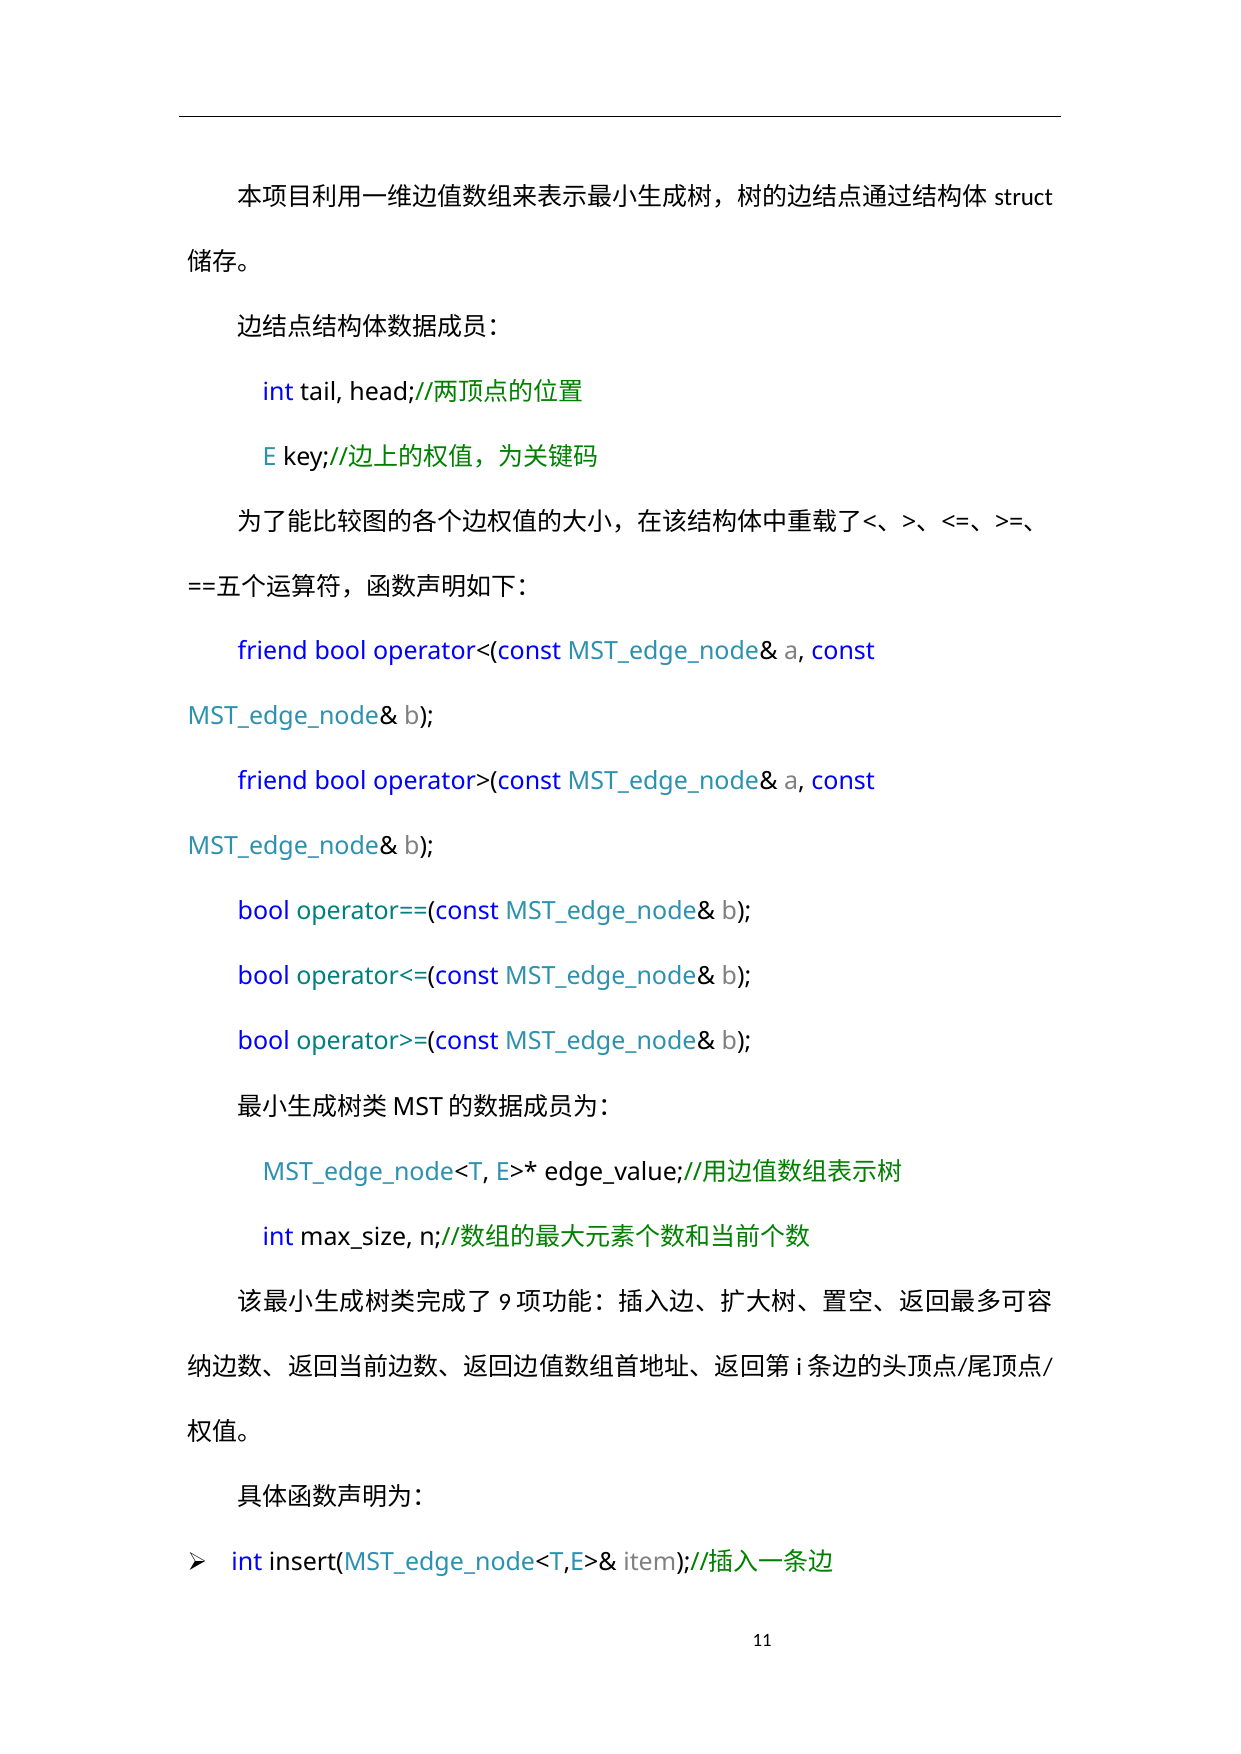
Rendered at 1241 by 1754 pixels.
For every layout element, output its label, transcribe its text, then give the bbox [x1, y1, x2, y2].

text MST_edge_node<T, E>* edge_value;//用边值数组表示树 [187, 1137, 1053, 1202]
text bool operator==(const MST_edge_node& b); [187, 877, 1053, 942]
text 为了能比较图的各个边权值的大小，在该结构体中重载了<、>、<=、>=、==五个运算符，函数声明如下： [187, 487, 1053, 617]
text E key;//边上的权值，为关键码 [187, 422, 1053, 487]
text friend bool operator>(const MST_edge_node& a, const MST_edge_node& b); [187, 747, 1053, 877]
text friend bool operator<(const MST_edge_node& a, const MST_edge_node& b); [187, 617, 1053, 747]
text bool operator>=(const MST_edge_node& b); [187, 1007, 1053, 1072]
text int tail, head;//两顶点的位置 [187, 357, 1053, 422]
text 边结点结构体数据成员： [187, 292, 1053, 357]
text int max_size, n;//数组的最大元素个数和当前个数 [187, 1202, 1053, 1267]
text 该最小生成树类完成了9项功能：插入边、扩大树、置空、返回最多可容纳边数、返回当前边数、返回边值数组首地址、返回第i条边的头顶点/尾顶点/权值。 [187, 1267, 1053, 1462]
text 具体函数声明为： [187, 1462, 1053, 1527]
text 最小生成树类MST的数据成员为： [187, 1072, 1053, 1137]
text bool operator<=(const MST_edge_node& b); [187, 942, 1053, 1007]
list int insert(MST_edge_node<T,E>& item);//插入一条边 [187, 1527, 1053, 1592]
text 本项目利用一维边值数组来表示最小生成树，树的边结点通过结构体struct储存。 [187, 162, 1053, 292]
